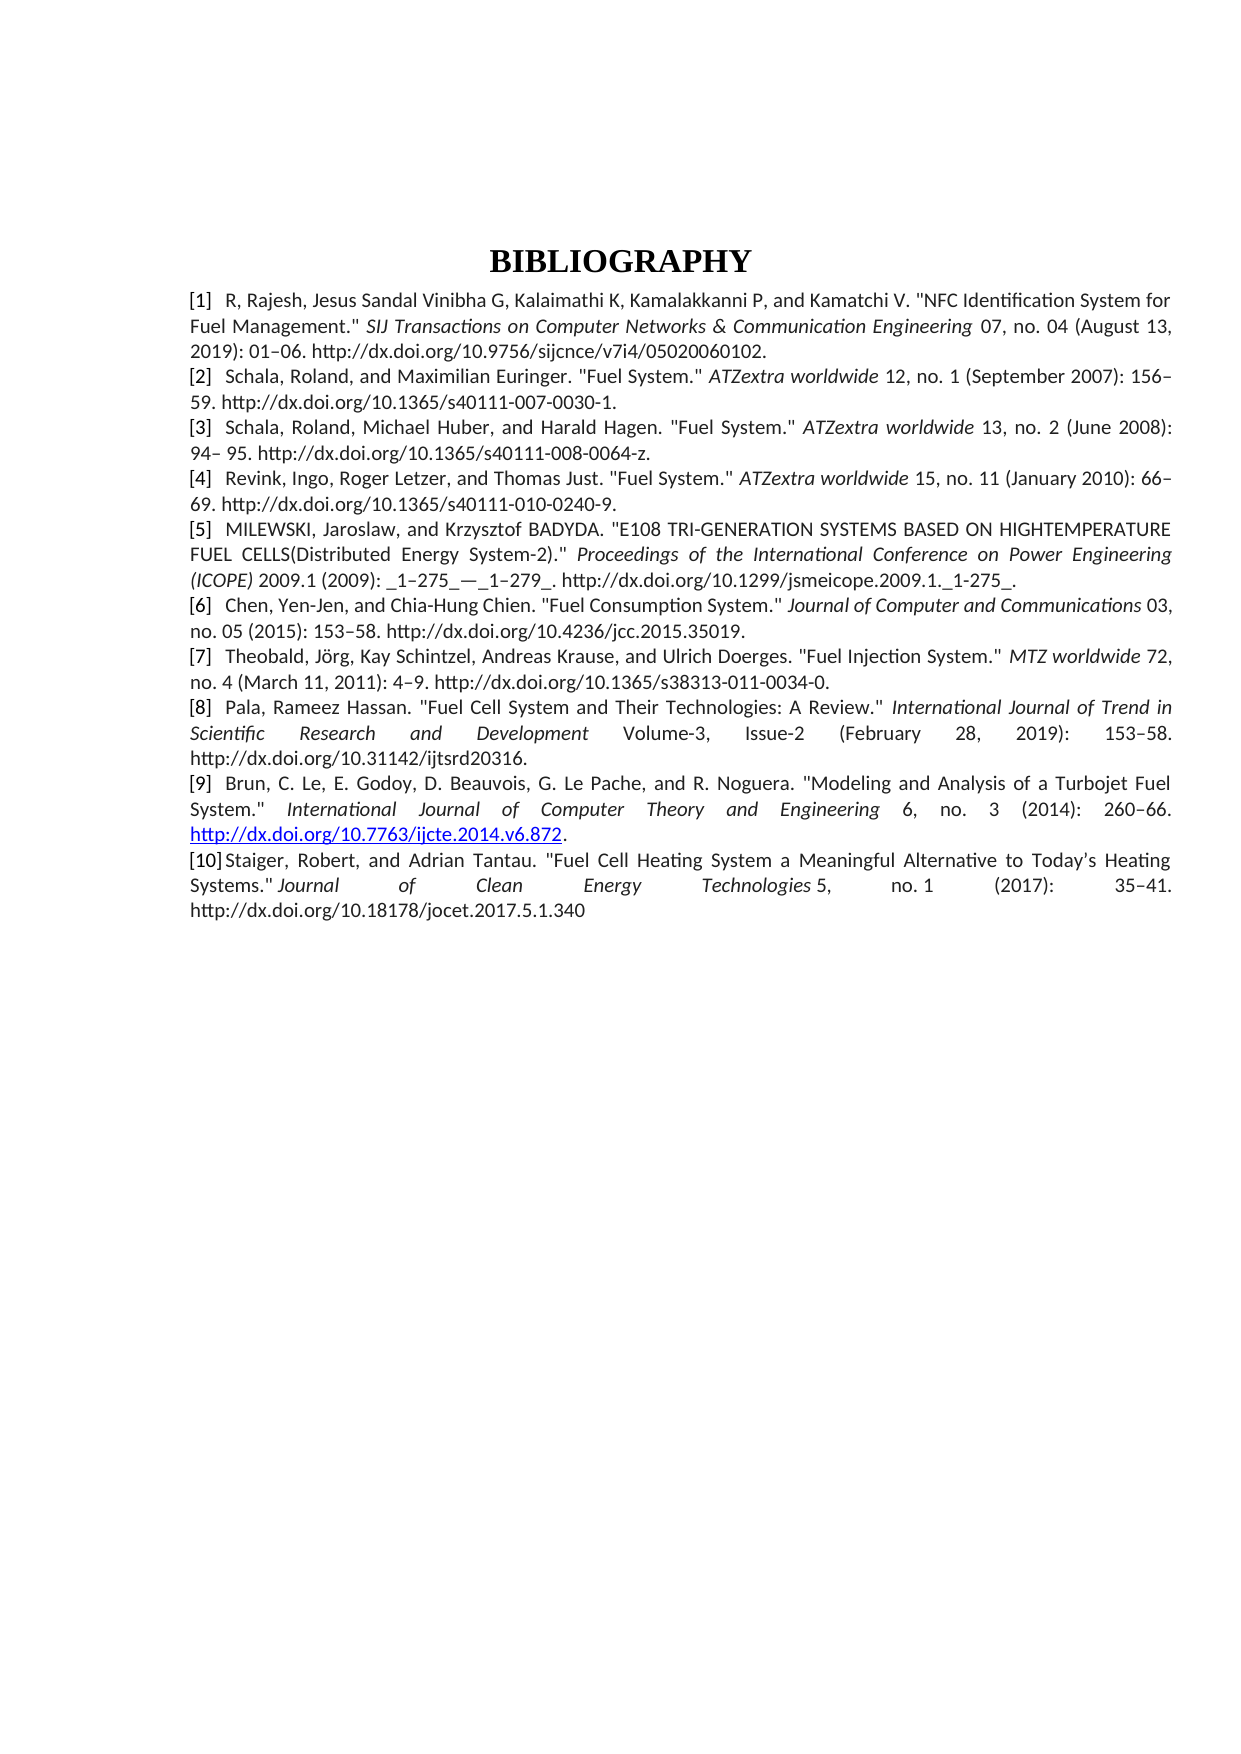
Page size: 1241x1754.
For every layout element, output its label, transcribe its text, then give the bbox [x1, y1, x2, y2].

list Staiger, Robert, and Adrian Tantau. "Fuel Cell Heating System a Meaningful Alternative to Today’s Heating Systems." Journal of Clean Energy Technologies 5, no. 1 (2017): 35–41. http://dx.doi.org/10.18178/jocet.2017.5.1.340 [189, 847, 1173, 923]
list MILEWSKI, Jaroslaw, and Krzysztof BADYDA. "E108 TRI-GENERATION SYSTEMS BASED ON HIGHTEMPERATURE FUEL CELLS(Distributed Energy System-2)." Proceedings of the International Conference on Power Engineering (ICOPE) 2009.1 (2009): _1–275_—_1–279_. http://dx.doi.org/10.1299/jsmeicope.2009.1._1-275_. [189, 516, 1172, 592]
list Brun, C. Le, E. Godoy, D. Beauvois, G. Le Pache, and R. Noguera. "Modeling and Analysis of a Turbojet Fuel System." International Journal of Computer Theory and Engineering 6, no. 3 (2014): 260–66. http://dx.doi.org/10.7763/ijcte.2014.v6.872. [189, 771, 1173, 847]
list R, Rajesh, Jesus Sandal Vinibha G, Kalaimathi K, Kamalakkanni P, and Kamatchi V. "NFC Identification System for Fuel Management." SIJ Transactions on Computer Networks & Communication Engineering 07, no. 04 (August 13, 2019): 01–06. http://dx.doi.org/10.9756/sijcnce/v7i4/05020060102. [189, 287, 1173, 364]
list Pala, Rameez Hassan. "Fuel Cell System and Their Technologies: A Review." International Journal of Trend in Scientific Research and Development Volume-3, Issue-2 (February 28, 2019): 153–58. http://dx.doi.org/10.31142/ijtsrd20316. [189, 694, 1173, 771]
list Chen, Yen-Jen, and Chia-Hung Chien. "Fuel Consumption System." Journal of Computer and Communications 03, no. 05 (2015): 153–58. http://dx.doi.org/10.4236/jcc.2015.35019. [189, 593, 1173, 643]
subtitle BIBLIOGRAPHY [255, 241, 986, 280]
list Schala, Roland, and Maximilian Euringer. "Fuel System." ATZextra worldwide 12, no. 1 (September 2007): 156– 59. http://dx.doi.org/10.1365/s40111-007-0030-1. [189, 364, 1173, 414]
list Schala, Roland, Michael Huber, and Harald Hagen. "Fuel System." ATZextra worldwide 13, no. 2 (June 2008): 94– 95. http://dx.doi.org/10.1365/s40111-008-0064-z. [189, 414, 1172, 465]
list Theobald, Jörg, Kay Schintzel, Andreas Krause, and Ulrich Doerges. "Fuel Injection System." MTZ worldwide 72, no. 4 (March 11, 2011): 4–9. http://dx.doi.org/10.1365/s38313-011-0034-0. [189, 643, 1173, 694]
list Revink, Ingo, Roger Letzer, and Thomas Just. "Fuel System." ATZextra worldwide 15, no. 11 (January 2010): 66– 69. http://dx.doi.org/10.1365/s40111-010-0240-9. [189, 465, 1173, 516]
